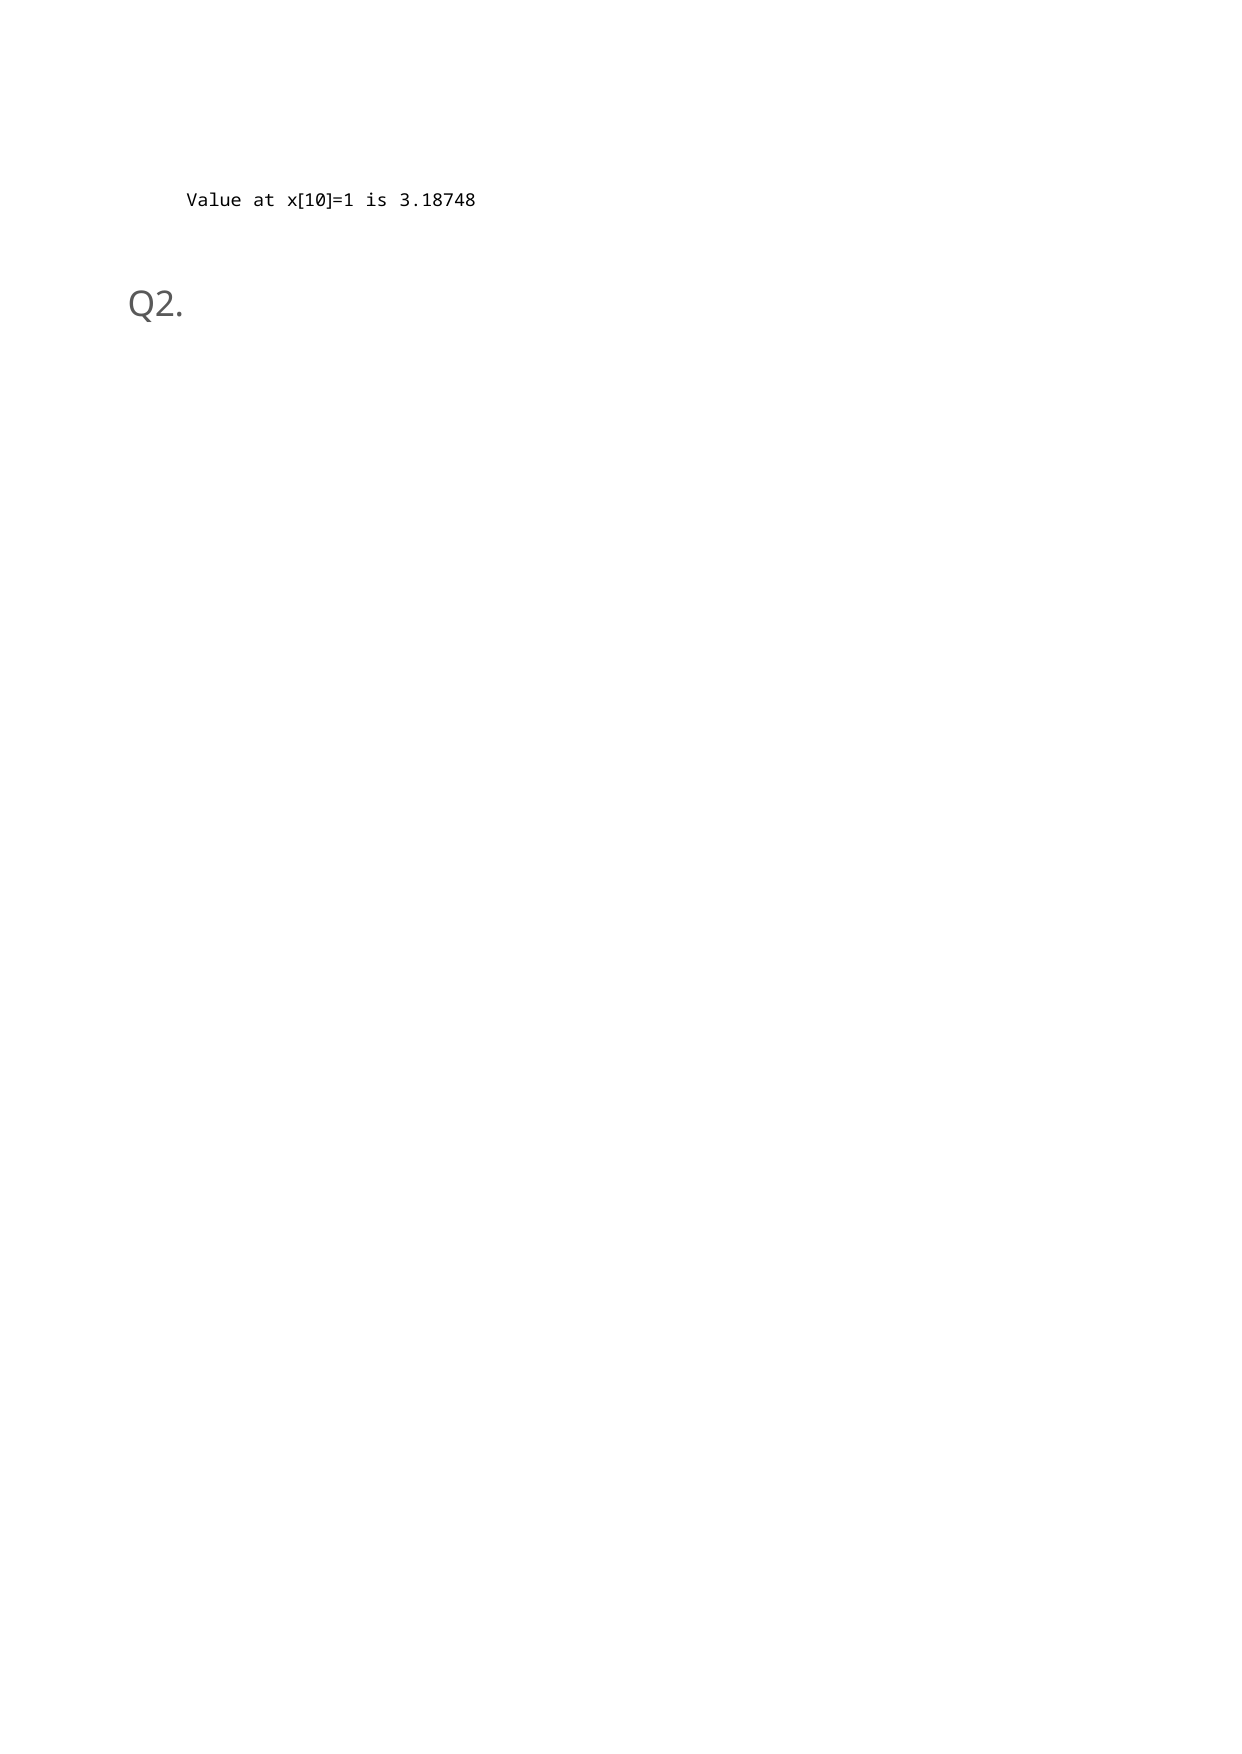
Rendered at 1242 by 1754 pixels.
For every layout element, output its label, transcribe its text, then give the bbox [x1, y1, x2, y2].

text Q2. [127, 278, 1137, 326]
text Value at x[10]=1 is 3.18748 [186, 187, 1137, 212]
